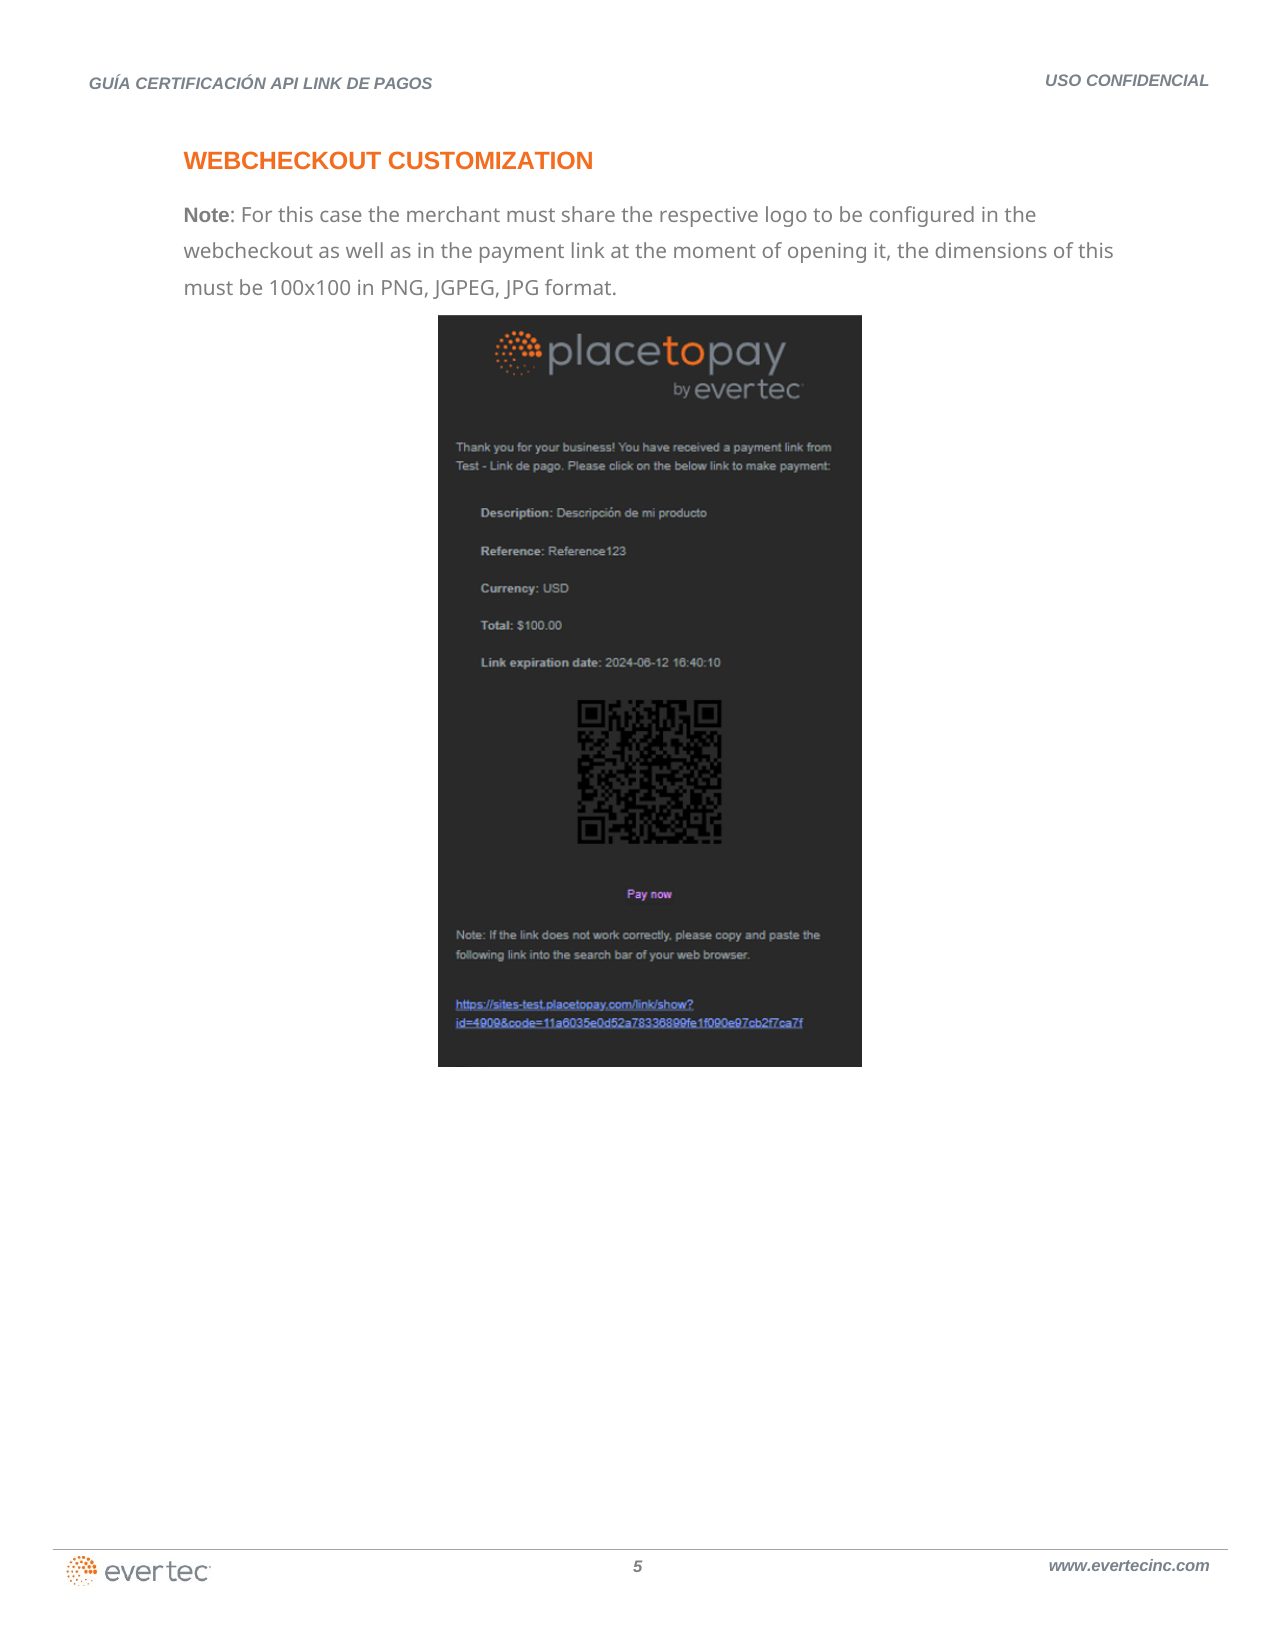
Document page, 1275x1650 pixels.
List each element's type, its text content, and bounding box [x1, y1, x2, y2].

picture [438, 311, 862, 1067]
subtitle WEBCHECKOUT CUSTOMIZATION [183, 146, 1164, 175]
text Note: For this case the merchant must share the respective logo to be configured in the webcheckout as well as in the payment link at the moment of opening it, the dimensions of this must be 100x100 in PNG, JGPEG, JPG format. [183, 200, 1134, 302]
picture [66, 1556, 211, 1586]
